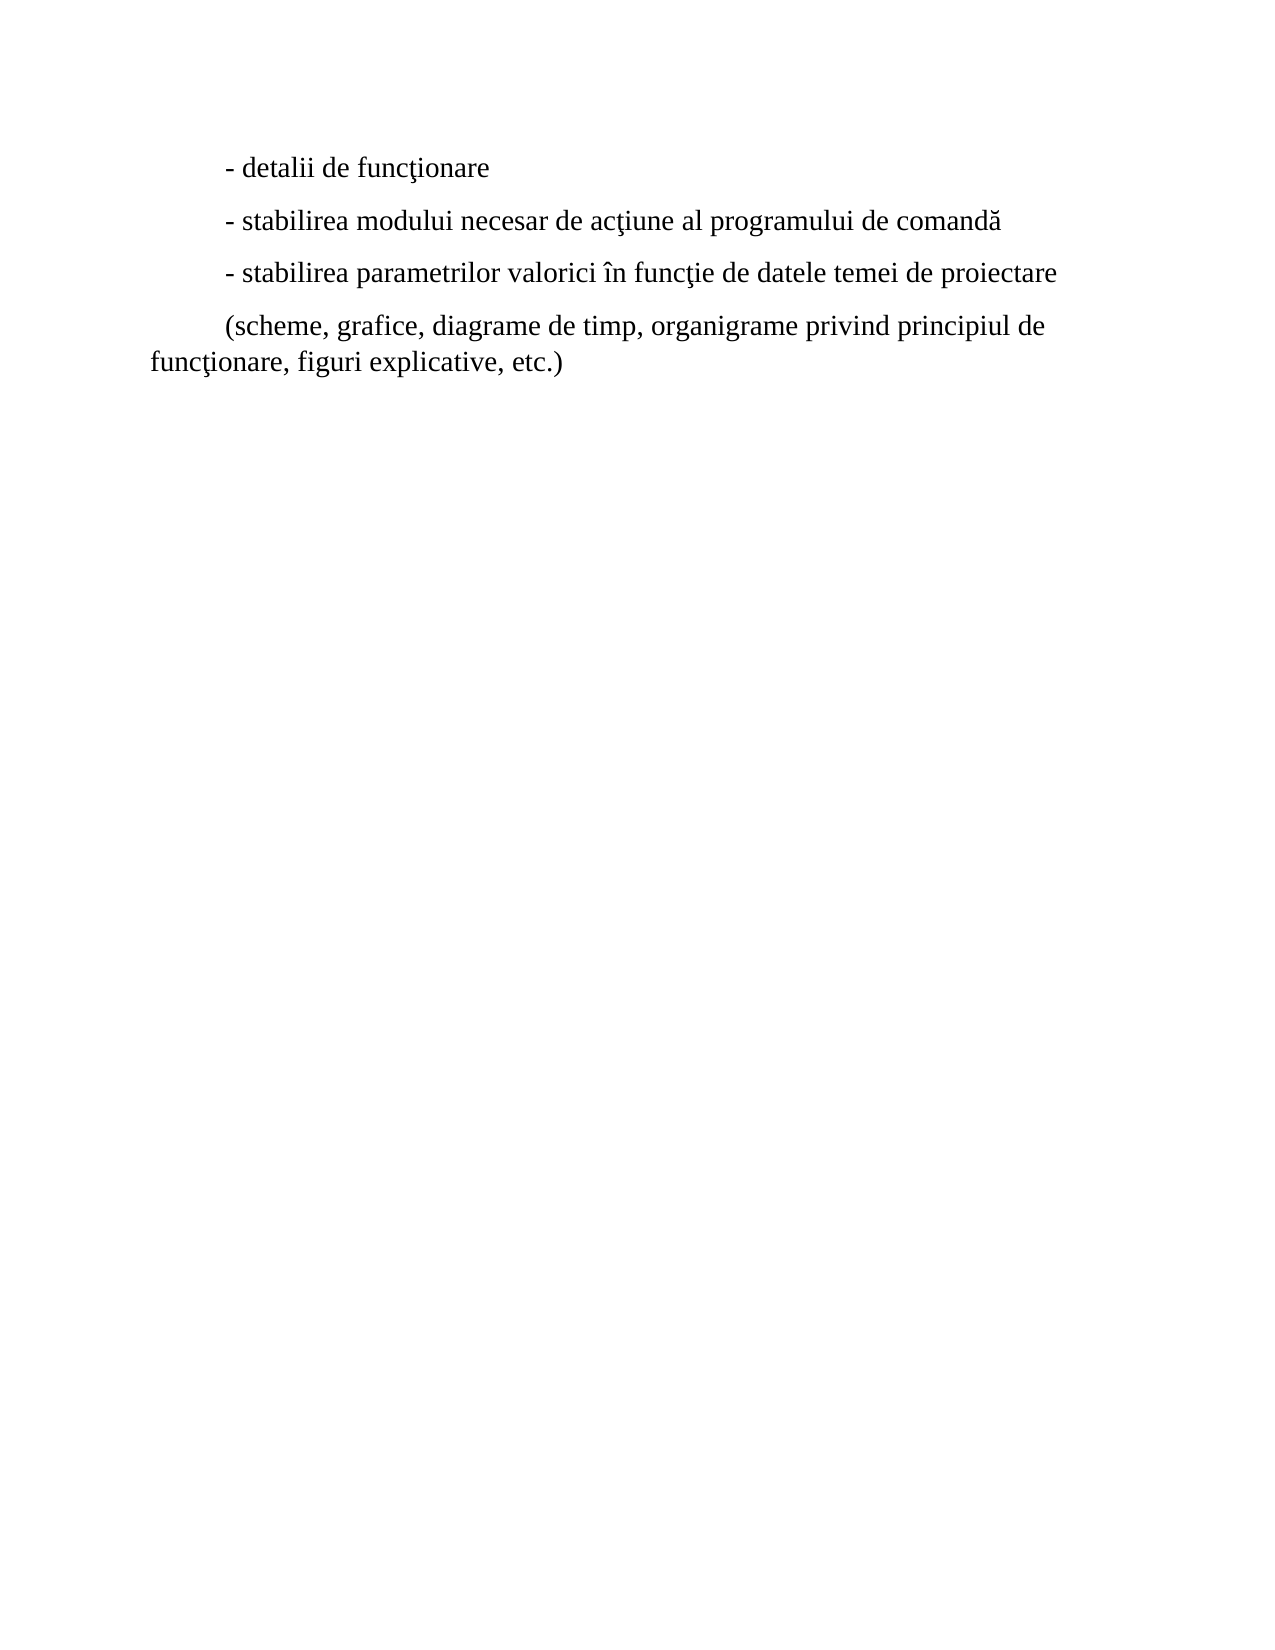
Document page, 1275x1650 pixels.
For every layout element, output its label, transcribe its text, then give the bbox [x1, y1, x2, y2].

text - stabilirea modului necesar de acţiune al programului de comandă [150, 203, 1125, 236]
text - stabilirea parametrilor valorici în funcţie de datele temei de proiectare [150, 256, 1125, 289]
text - detalii de funcţionare [150, 150, 1125, 183]
text (scheme, grafice, diagrame de timp, organigrame privind principiul de funcţionare, figuri explicative, etc.) [150, 308, 1125, 378]
